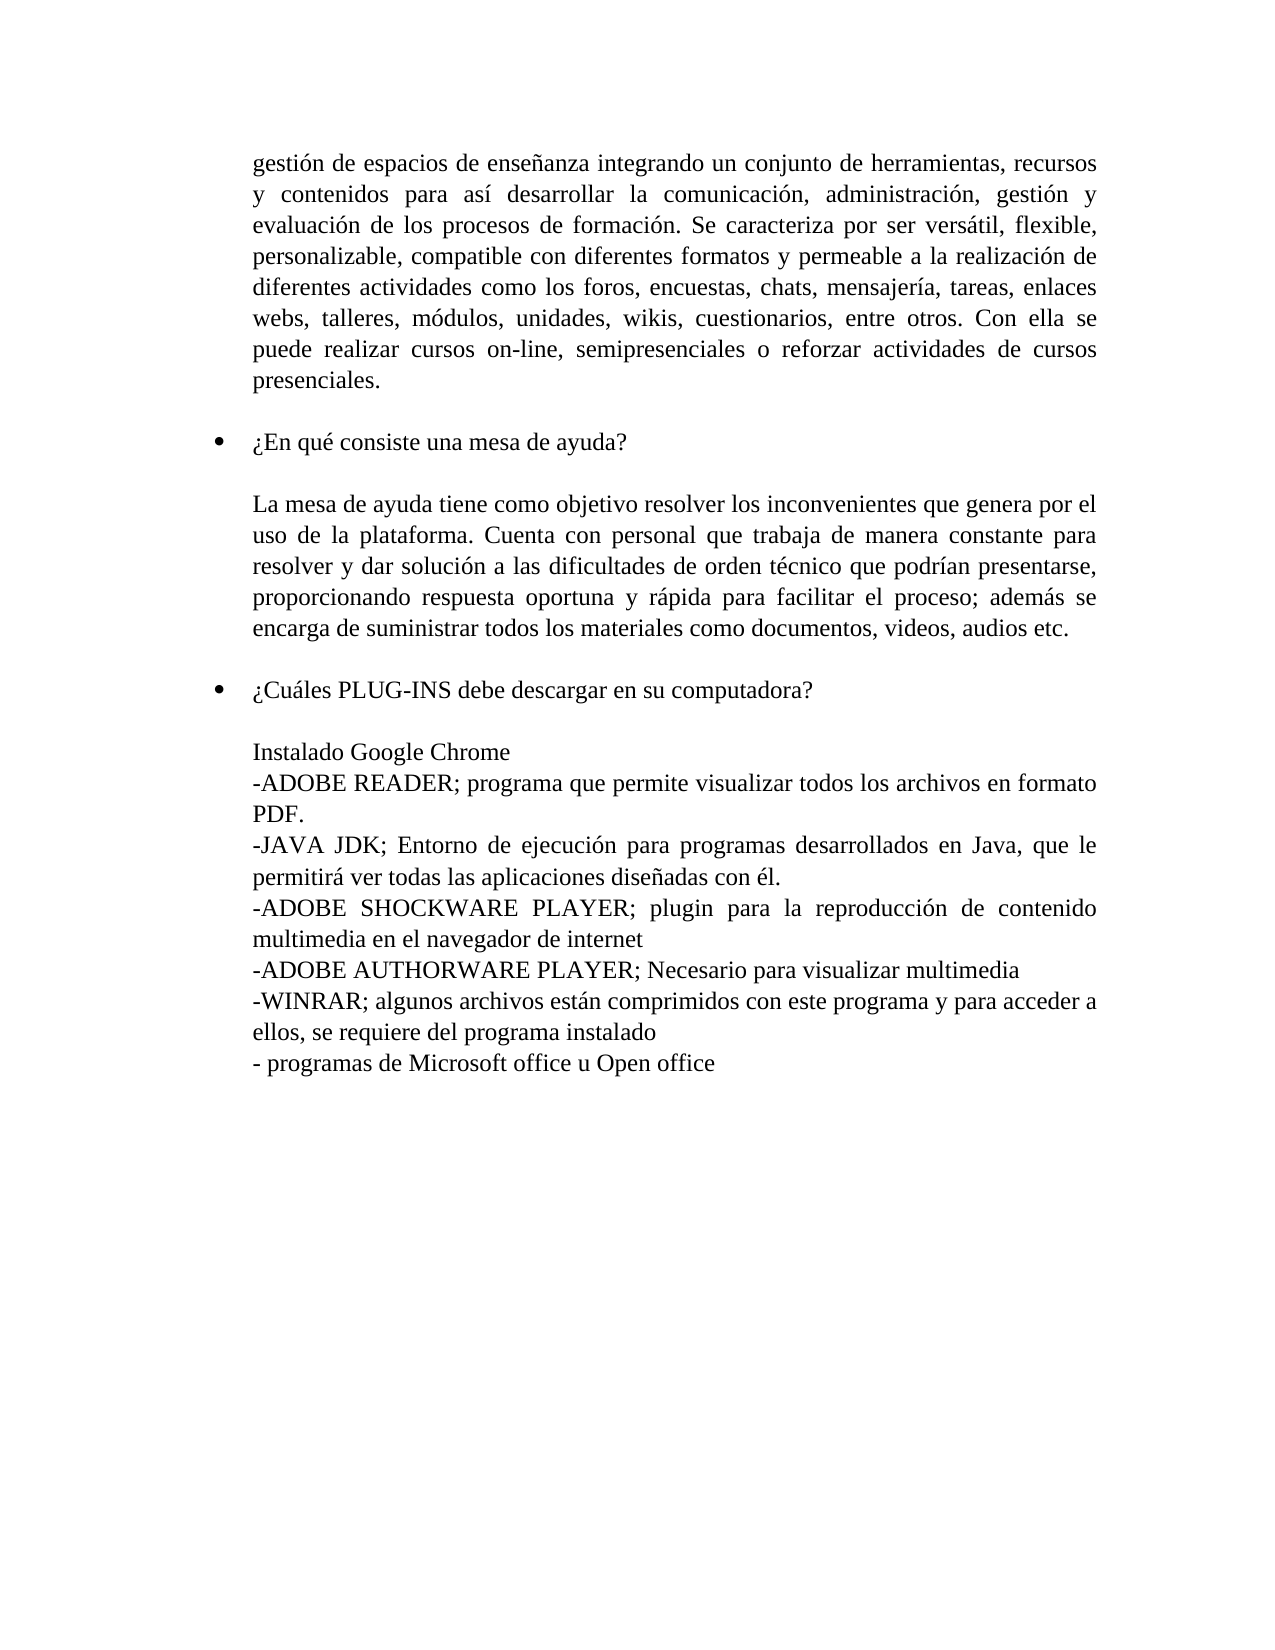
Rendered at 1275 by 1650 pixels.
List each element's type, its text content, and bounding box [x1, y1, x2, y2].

list -JAVA JDK; Entorno de ejecución para programas desarrollados en Java, que le permitirá ver todas las aplicaciones diseñadas con él. [252, 831, 1098, 890]
list -WINRAR; algunos archivos están comprimidos con este programa y para acceder a ellos, se requiere del programa instalado [252, 986, 1098, 1046]
list -ADOBE AUTHORWARE PLAYER; Necesario para visualizar multimedia [252, 955, 1098, 983]
list La mesa de ayuda tiene como objetivo resolver los inconvenientes que genera por el uso de la plataforma. Cuenta con personal que trabaja de manera constante para resolver y dar solución a las dificultades de orden técnico que podrían presentarse, proporcionando respuesta oportuna y rápida para facilitar el proceso; además se encarga de suministrar todos los materiales como documentos, videos, audios etc. [252, 489, 1098, 642]
list -ADOBE SHOCKWARE PLAYER; plugin para la reproducción de contenido multimedia en el navegador de internet [252, 893, 1098, 952]
list -ADOBE READER; programa que permite visualizar todos los archivos en formato PDF. [252, 768, 1098, 828]
list ¿Cuáles PLUG-INS debe descargar en su computadora? [215, 675, 1098, 704]
list - programas de Microsoft office u Open office [252, 1048, 1098, 1077]
list ¿En qué consiste una mesa de ayuda? [215, 427, 1098, 456]
list Instalado Google Chrome [252, 737, 1098, 766]
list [252, 148, 1098, 394]
